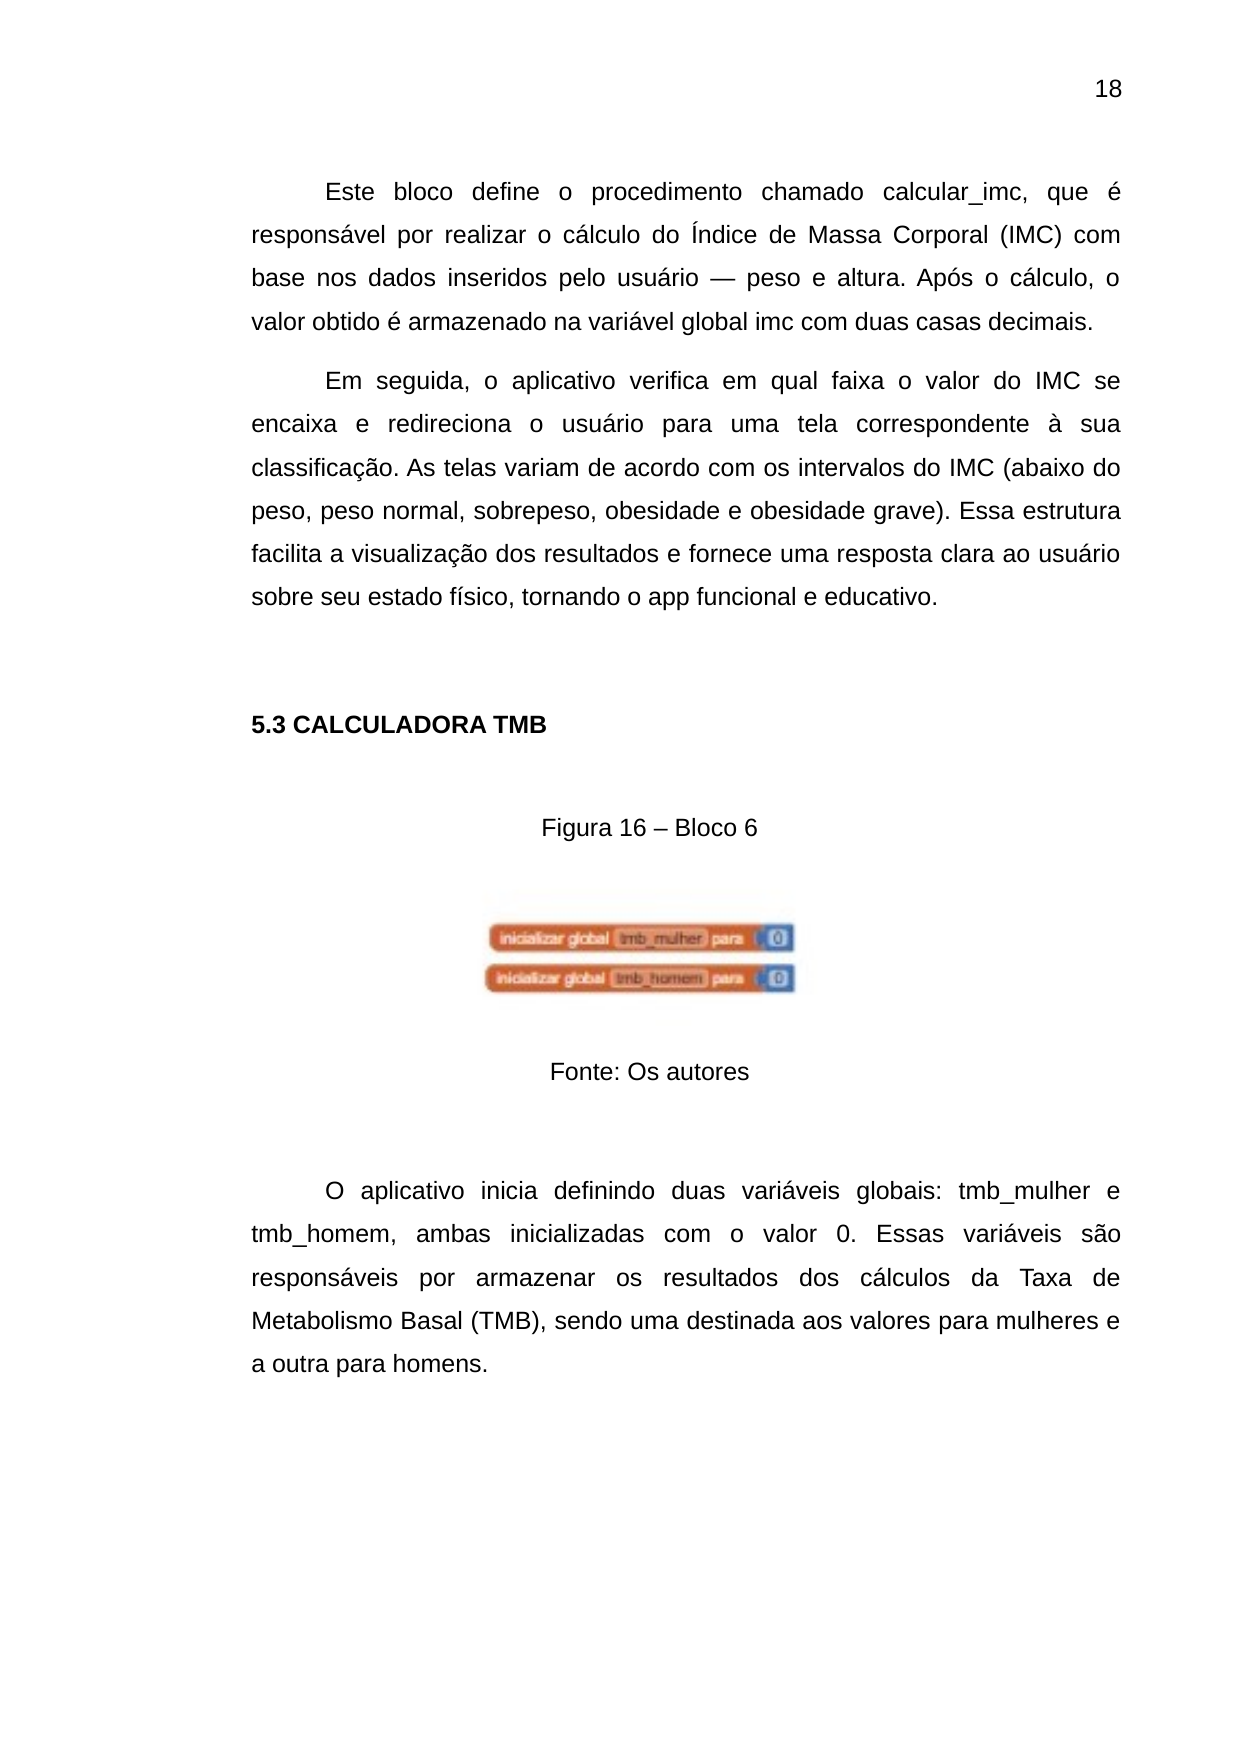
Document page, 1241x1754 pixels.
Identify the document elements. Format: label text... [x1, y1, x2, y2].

text Este bloco define o procedimento chamado calcular_imc, que é responsável por realizar o cálculo do Índice de Massa Corporal (IMC) com base nos dados inseridos pelo usuário — peso e altura. Após o cálculo, o valor obtido é armazenado na variável global imc com duas casas decimais. [251, 177, 1122, 335]
picture [414, 872, 885, 1026]
text Figura 16 – Bloco 6 [177, 813, 1122, 842]
text Fonte: Os autores [177, 1057, 1122, 1086]
text Em seguida, o aplicativo verifica em qual faixa o valor do IMC se encaixa e redireciona o usuário para uma tela correspondente à sua classificação. As telas variam de acordo com os intervalos do IMC (abaixo do peso, peso normal, sobrepeso, obesidade e obesidade grave). Essa estrutura facilita a visualização dos resultados e fornece uma resposta clara ao usuário sobre seu estado físico, tornando o app funcional e educativo. [251, 366, 1122, 611]
subtitle 5.3 CALCULADORA TMB [177, 710, 1122, 739]
text O aplicativo inicia definindo duas variáveis globais: tmb_mulher e tmb_homem, ambas inicializadas com o valor 0. Essas variáveis são responsáveis por armazenar os resultados dos cálculos da Taxa de Metabolismo Basal (TMB), sendo uma destinada aos valores para mulheres e a outra para homens. [251, 1176, 1122, 1378]
